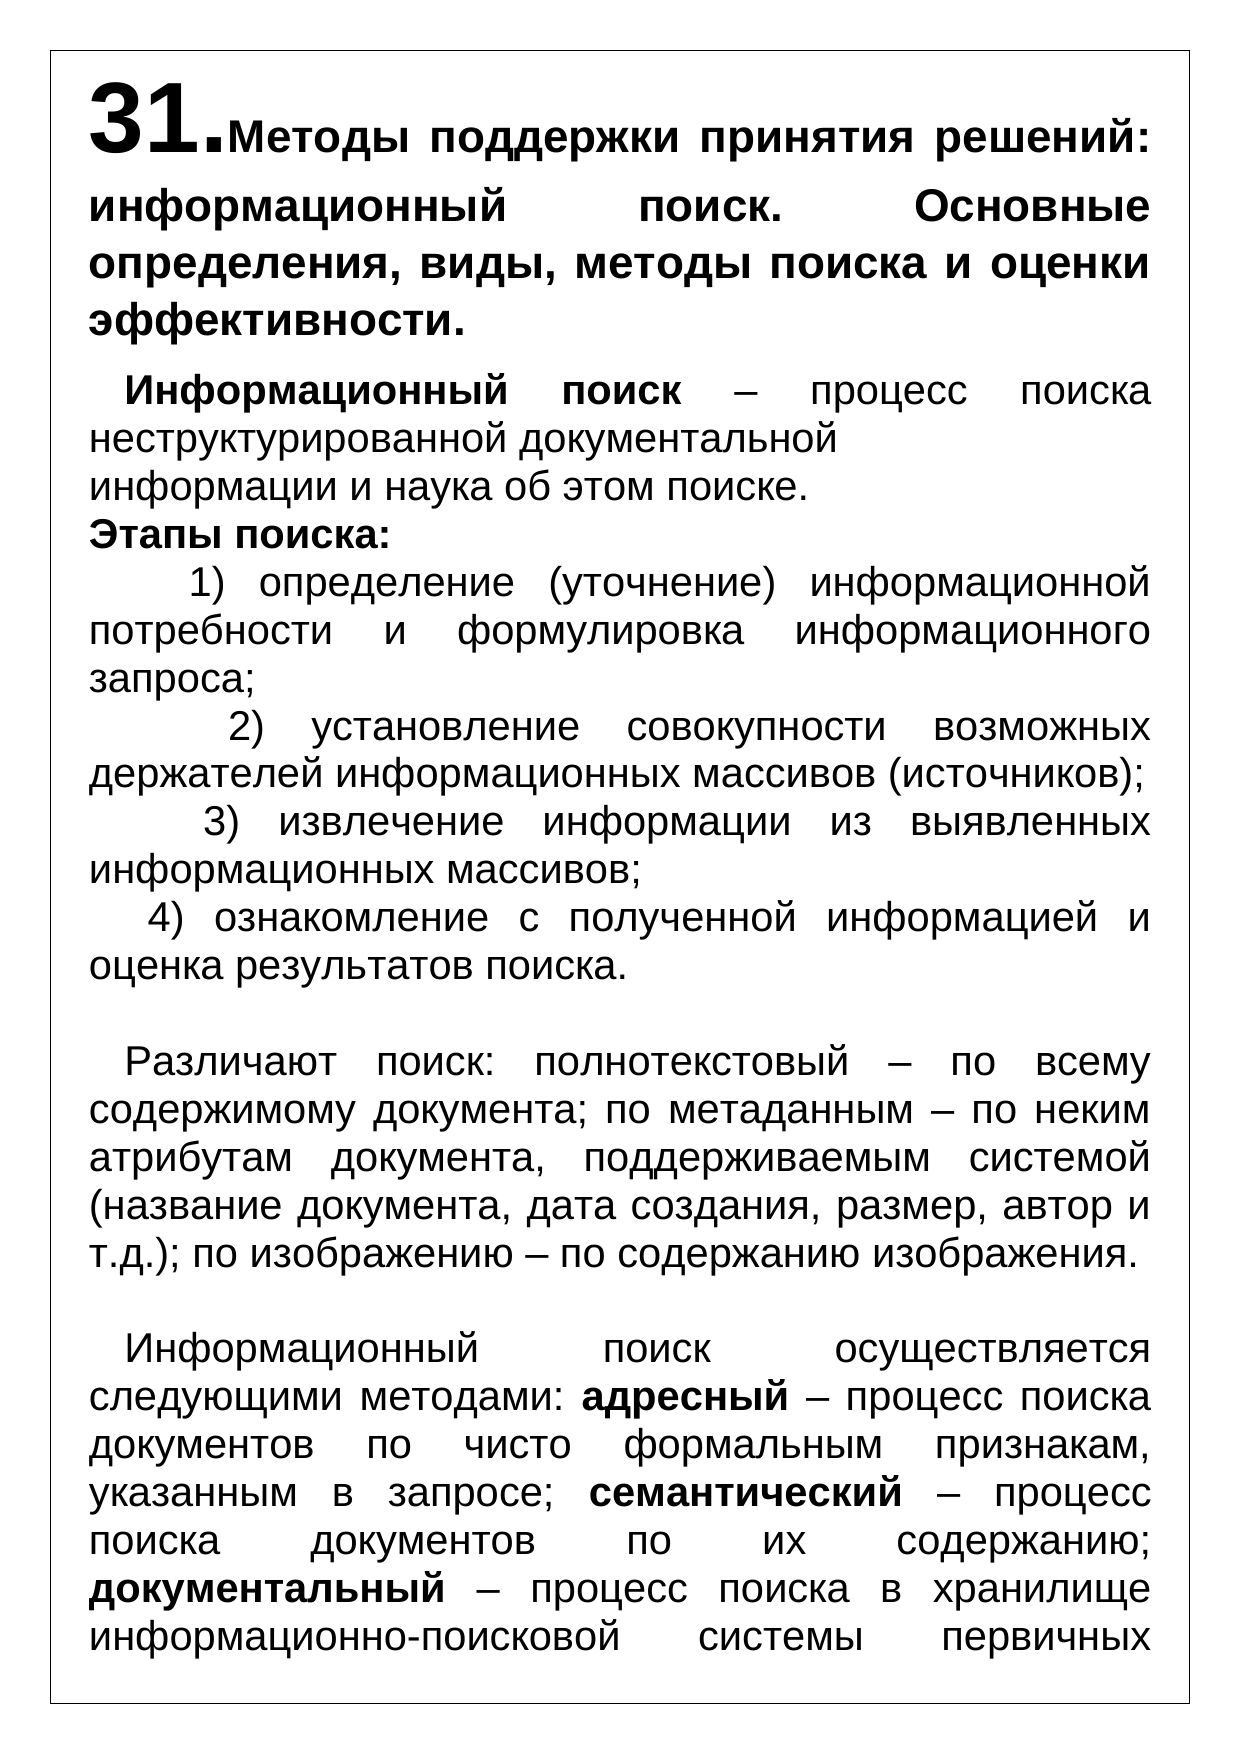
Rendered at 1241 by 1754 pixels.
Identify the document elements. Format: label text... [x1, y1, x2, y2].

text Информационный поиск – процесс поиска неструктурированной документальной [89, 366, 1152, 461]
text Этапы поиска: [89, 509, 1152, 557]
text 1) определение (уточнение) информационной потребности и формулировка информационного запроса; [89, 557, 1152, 701]
text 2) установление совокупности возможных держателей информационных массивов (источников); [89, 701, 1152, 797]
text 3) извлечение информации из выявленных информационных массивов; [89, 797, 1152, 893]
text 31.Методы поддержки принятия решений: информационный поиск. Основные определения, виды, методы поиска и оценки эффективности. [89, 59, 1152, 345]
text информации и наука об этом поиске. [89, 461, 1152, 509]
text 4) ознакомление с полученной информацией и оценка результатов поиска. [89, 893, 1152, 988]
text Различают поиск: полнотекстовый – по всему содержимому документа; по метаданным – по неким атрибутам документа, поддерживаемым системой (название документа, дата создания, размер, автор и т.д.); по изображению – по содержанию изображения. [89, 1036, 1152, 1276]
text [89, 1324, 1152, 1659]
